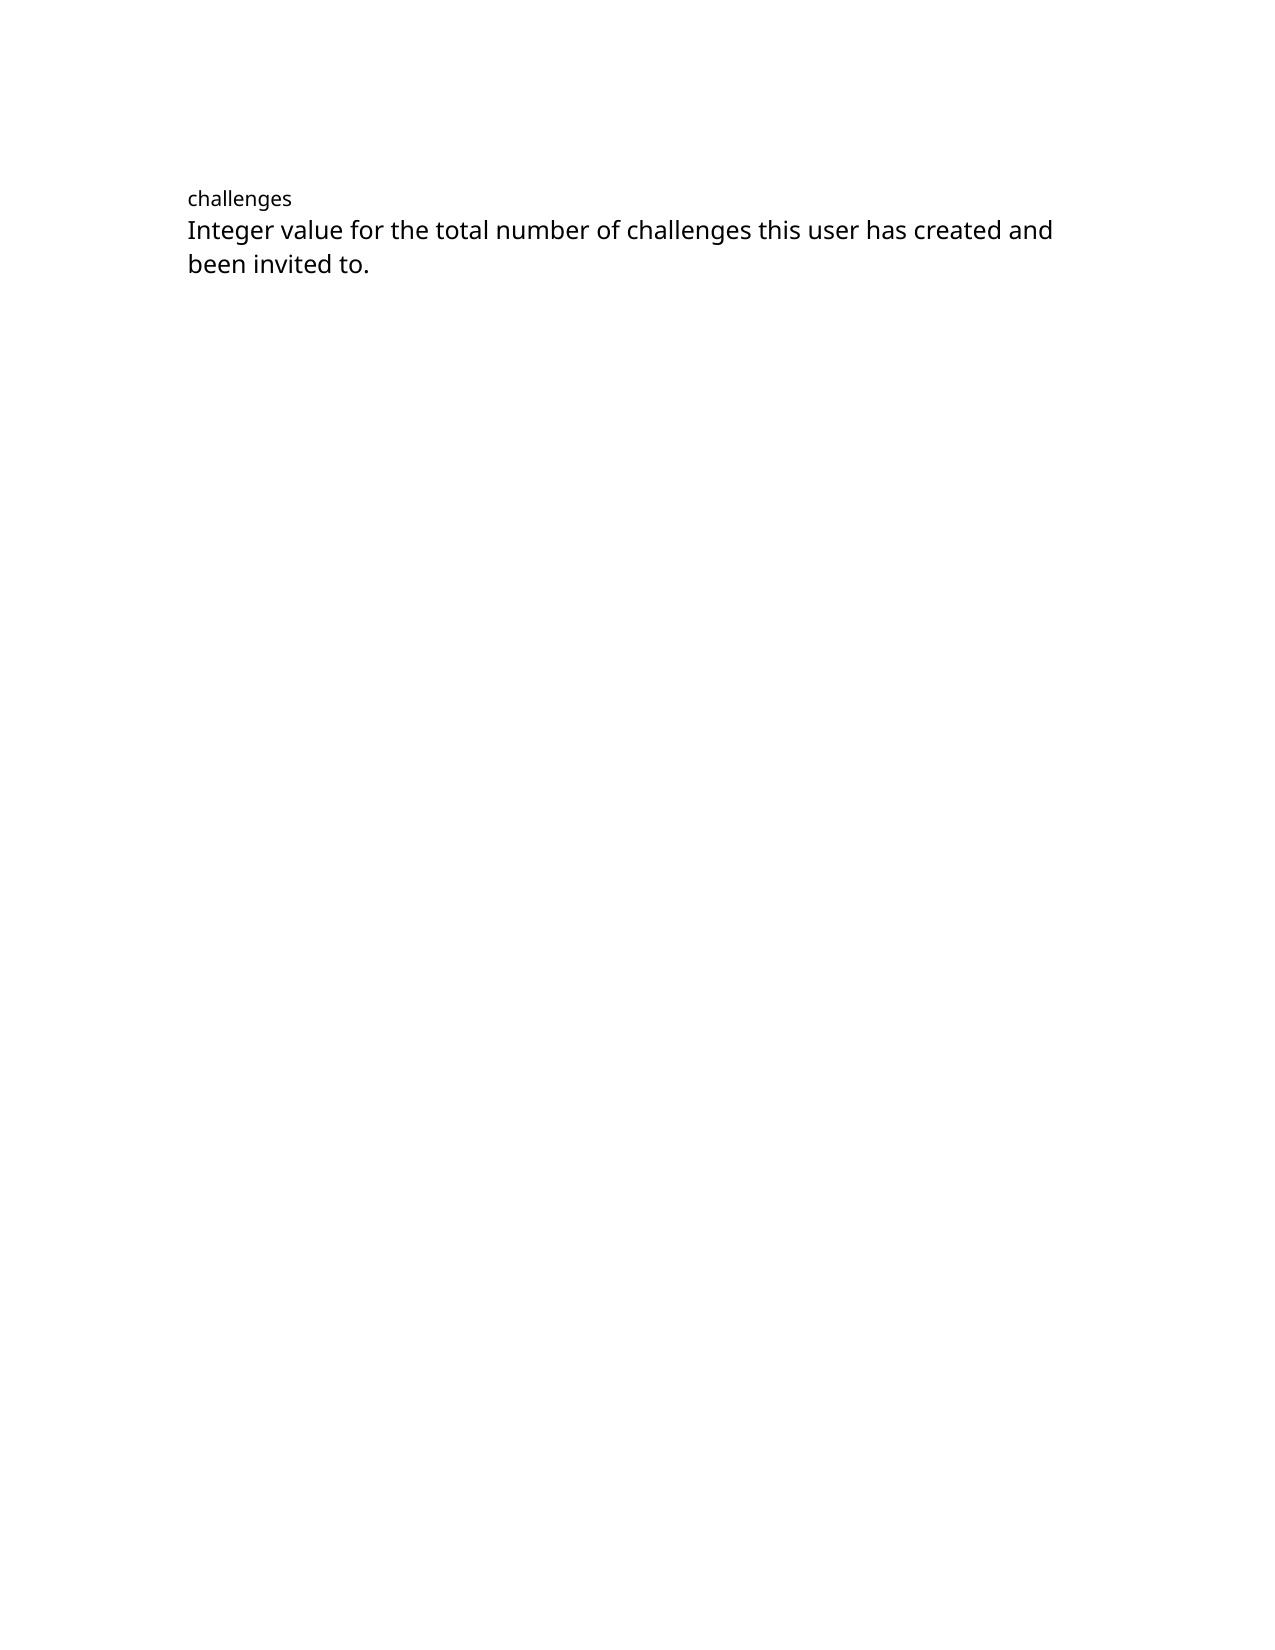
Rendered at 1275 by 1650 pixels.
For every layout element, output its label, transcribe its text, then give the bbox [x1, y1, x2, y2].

text challenges [187, 184, 1087, 212]
text Integer value for the total number of challenges this user has created and been invited to. [187, 212, 1087, 281]
